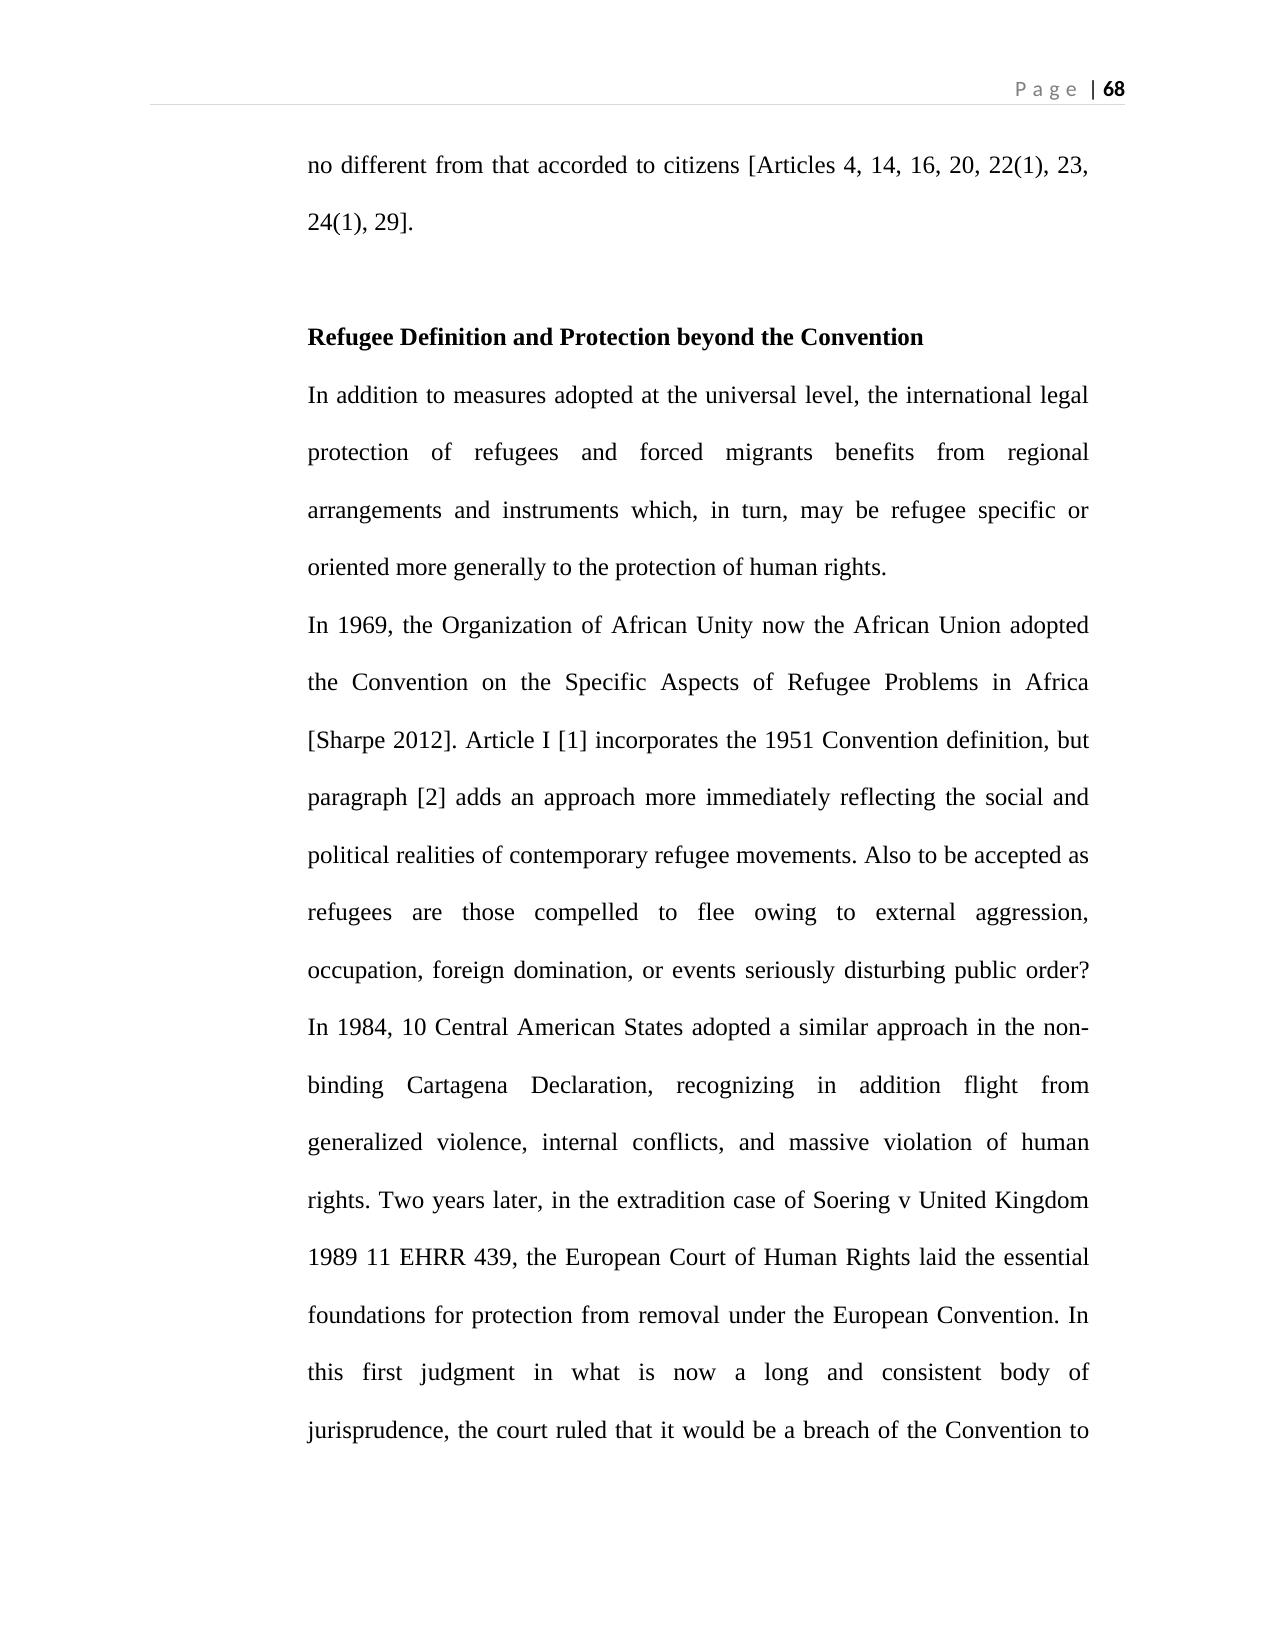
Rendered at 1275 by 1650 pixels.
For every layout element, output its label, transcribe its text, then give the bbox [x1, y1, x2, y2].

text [307, 610, 1090, 1444]
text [307, 150, 1090, 236]
text In addition to measures adopted at the universal level, the international legal protection of refugees and forced migrants benefits from regional arrangements and instruments which, in turn, may be refugee specific or oriented more generally to the protection of human rights. [307, 380, 1090, 581]
text Refugee Definition and Protection beyond the Convention [307, 322, 1090, 351]
